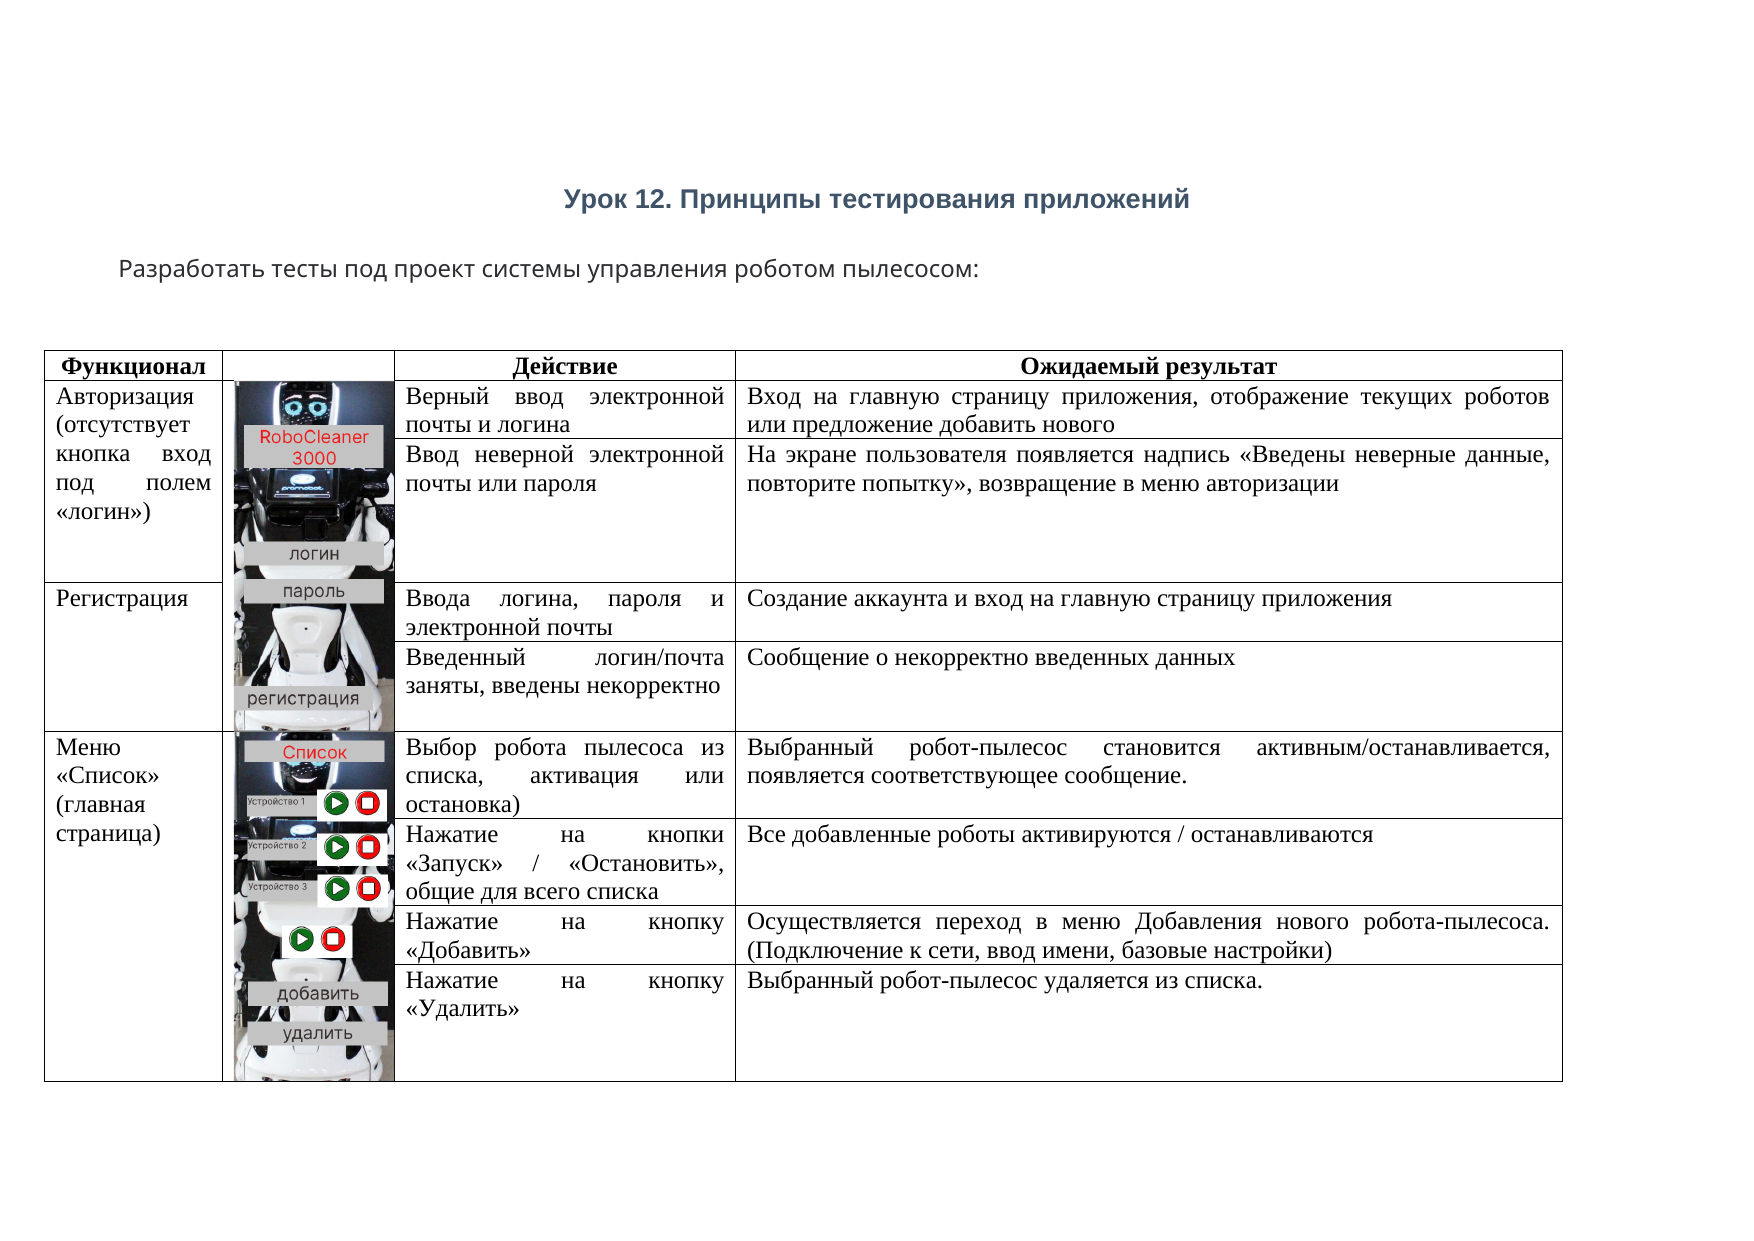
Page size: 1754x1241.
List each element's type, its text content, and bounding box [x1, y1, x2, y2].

table_cell Сообщение о некорректно введенных данных [736, 642, 1562, 731]
table_cell Меню «Список» (главная страница) [45, 732, 222, 1081]
table_cell Осуществляется переход в меню Добавления нового робота-пылесоса. (Подключение к сети, ввод имени, базовые настройки) [736, 906, 1562, 964]
table_cell [223, 732, 233, 1081]
picture [233, 380, 395, 1081]
table_header [223, 351, 394, 380]
table_cell Авторизация (отсутствует кнопка вход под полем «логин») [45, 381, 222, 582]
table_cell Регистрация [45, 583, 222, 731]
table_cell Ввод неверной электронной почты или пароля [395, 439, 735, 582]
table_cell Верный ввод электронной почты и логина [395, 381, 735, 438]
table_cell Вход на главную страницу приложения, отображение текущих роботов или предложение добавить нового [736, 381, 1562, 438]
table_cell На экране пользователя появляется надпись «Введены неверные данные, повторите попытку», возвращение в меню авторизации [736, 439, 1562, 582]
table_header Действие [395, 351, 735, 380]
table_header Функционал [45, 351, 222, 380]
table_cell Создание аккаунта и вход на главную страницу приложения [736, 583, 1562, 641]
table_cell Нажатие на кнопку «Удалить» [395, 965, 735, 1081]
table_cell [223, 381, 233, 731]
table_cell Выбор робота пылесоса из списка, активация или остановка) [395, 732, 735, 818]
table_cell Выбранный робот-пылесос становится активным/останавливается, появляется соответствующее сообщение. [736, 732, 1562, 818]
text Разработать тесты под проект системы управления роботом пылесосом: [118, 252, 1636, 285]
table_cell Все добавленные роботы активируются / останавливаются [736, 819, 1562, 905]
table_header Ожидаемый результат [736, 351, 1562, 380]
text Урок 12. Принципы тестирования приложений [118, 177, 1636, 215]
table_cell Ввода логина, пароля и электронной почты [395, 583, 735, 641]
table_cell Выбранный робот-пылесос удаляется из списка. [736, 965, 1562, 1081]
table_cell Нажатие на кнопку «Добавить» [395, 906, 735, 964]
table_cell Введенный логин/почта заняты, введены некорректно [395, 642, 735, 731]
table_cell Нажатие на кнопки «Запуск» / «Остановить», общие для всего списка [395, 819, 735, 905]
